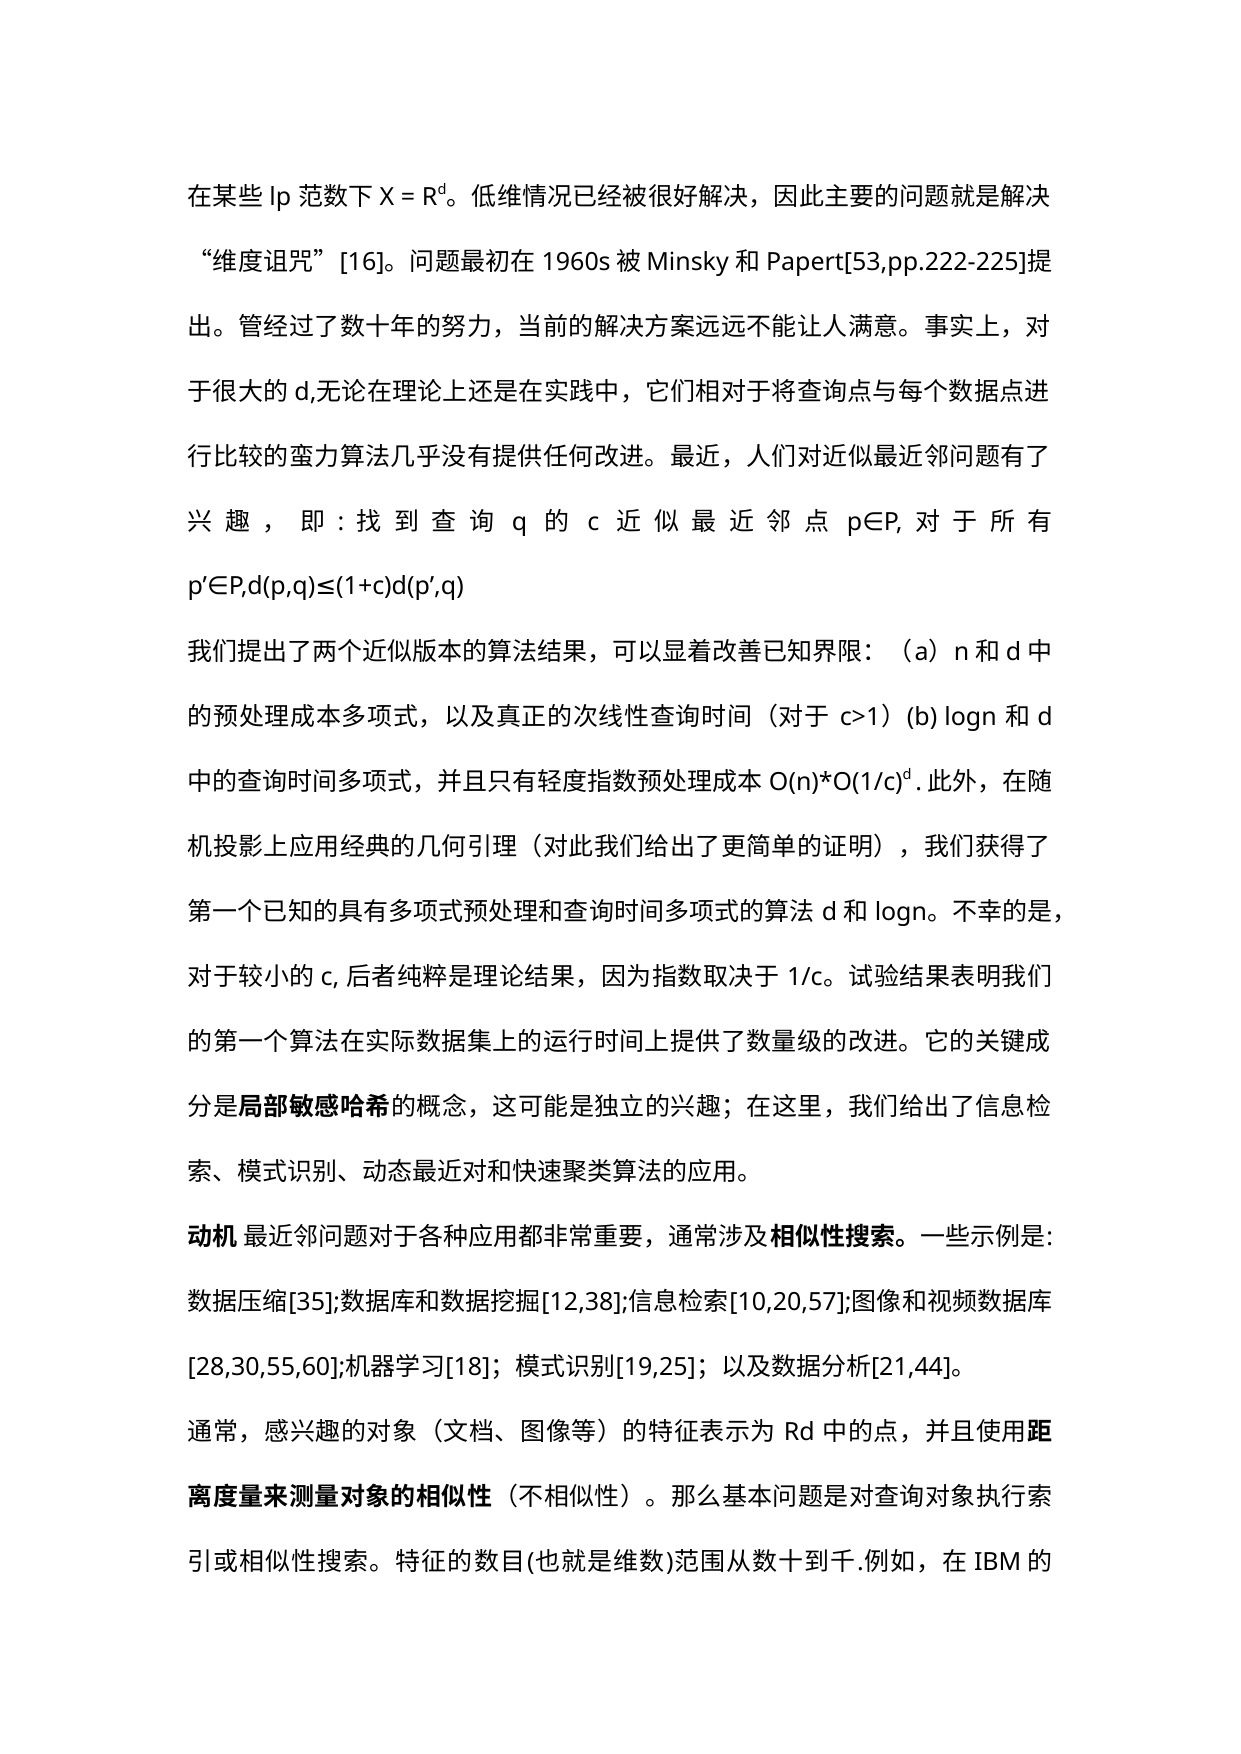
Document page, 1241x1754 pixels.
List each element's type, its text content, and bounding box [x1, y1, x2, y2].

text 动机 最近邻问题对于各种应用都非常重要，通常涉及相似性搜索。一些示例是:数据压缩[35];数据库和数据挖掘[12,38];信息检索[10,20,57];图像和视频数据库[28,30,55,60];机器学习[18]；模式识别[19,25]；以及数据分析[21,44]。 [187, 1202, 1053, 1397]
text 我们提出了两个近似版本的算法结果，可以显着改善已知界限：（a）n 和d 中的预处理成本多项式，以及真正的次线性查询时间（对于 c>1）(b) logn 和 d 中的查询时间多项式，并且只有轻度指数预处理成本 O(n)*O(1/c)d . 此外，在随机投影上应用经典的几何引理（对此我们给出了更简单的证明），我们获得了第一个已知的具有多项式预处理和查询时间多项式的算法 d 和 logn。不幸的是，对于较小的c, 后者纯粹是理论结果，因为指数取决于 1/c。试验结果表明我们的第一个算法在实际数据集上的运行时间上提供了数量级的改进。它的关键成分是局部敏感哈希的概念，这可能是独立的兴趣；在这里，我们给出了信息检索、模式识别、动态最近对和快速聚类算法的应用。 [187, 617, 1053, 1202]
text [187, 162, 1053, 617]
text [187, 1397, 1053, 1592]
